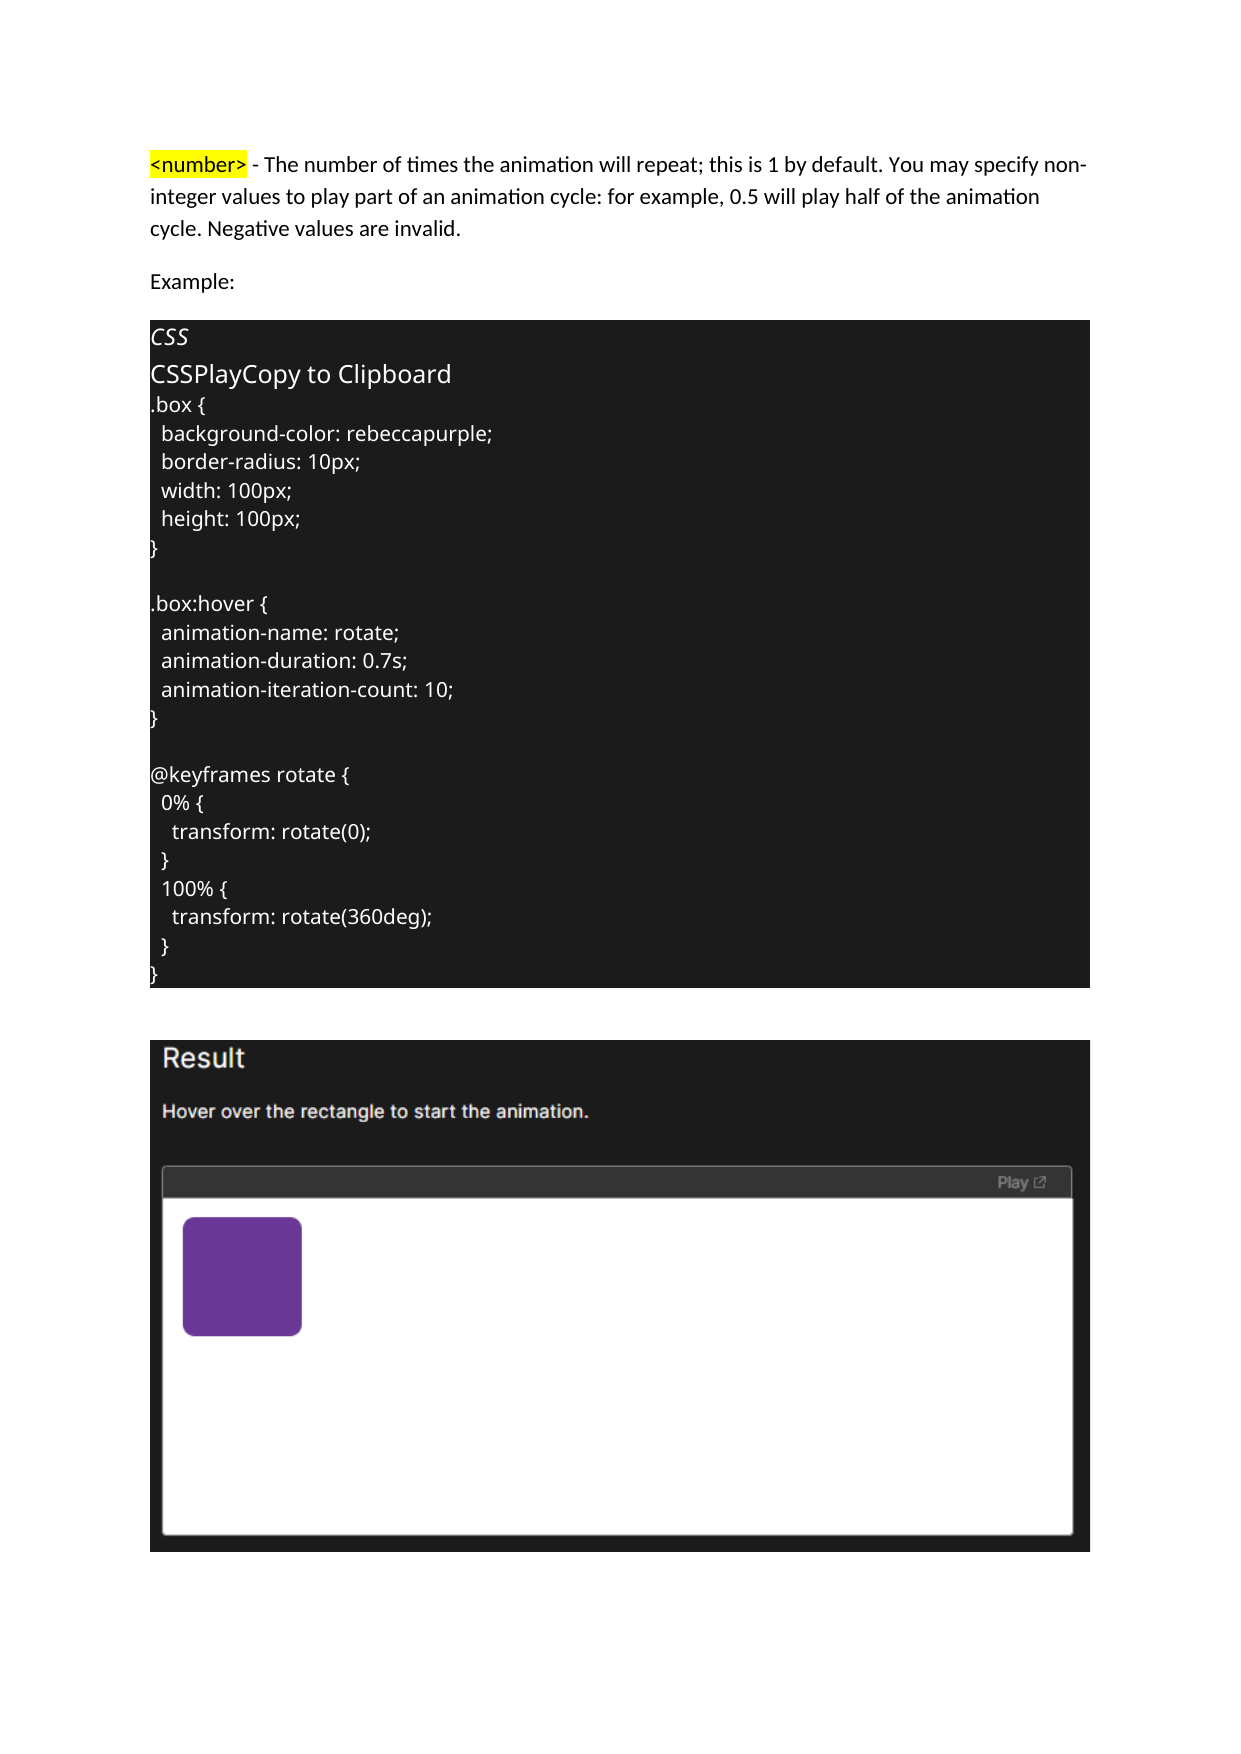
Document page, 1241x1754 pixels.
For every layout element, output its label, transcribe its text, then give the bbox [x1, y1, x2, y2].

text 0% { [150, 788, 1090, 817]
text animation-iteration-count: 10; [150, 675, 1090, 703]
text animation-duration: 0.7s; [150, 646, 1090, 675]
text .box:hover { [150, 589, 1090, 618]
text border-radius: 10px; [150, 447, 1090, 476]
text animation-name: rotate; [150, 618, 1090, 646]
text Example: [150, 267, 1090, 295]
text } [150, 703, 1090, 732]
text } [150, 931, 1090, 959]
text transform: rotate(0); [150, 817, 1090, 845]
text transform: rotate(360deg); [150, 902, 1090, 931]
text 100% { [150, 874, 1090, 902]
subtitle CSS [150, 320, 1090, 352]
text } [150, 845, 1090, 874]
text width: 100px; [150, 476, 1090, 504]
text height: 100px; [150, 504, 1090, 533]
text CSSPlayCopy to Clipboard [150, 356, 1090, 390]
picture [150, 1040, 1091, 1552]
text } [150, 533, 1090, 561]
text @keyframes rotate { [150, 760, 1090, 788]
text <number> - The number of times the animation will repeat; this is 1 by default. You may specify non-integer values to play part of an animation cycle: for example, 0.5 will play half of the animation cycle. Negative values are invalid. [150, 150, 1090, 242]
text } [150, 959, 1090, 988]
text .box { [150, 390, 1090, 419]
text background-color: rebeccapurple; [150, 419, 1090, 447]
